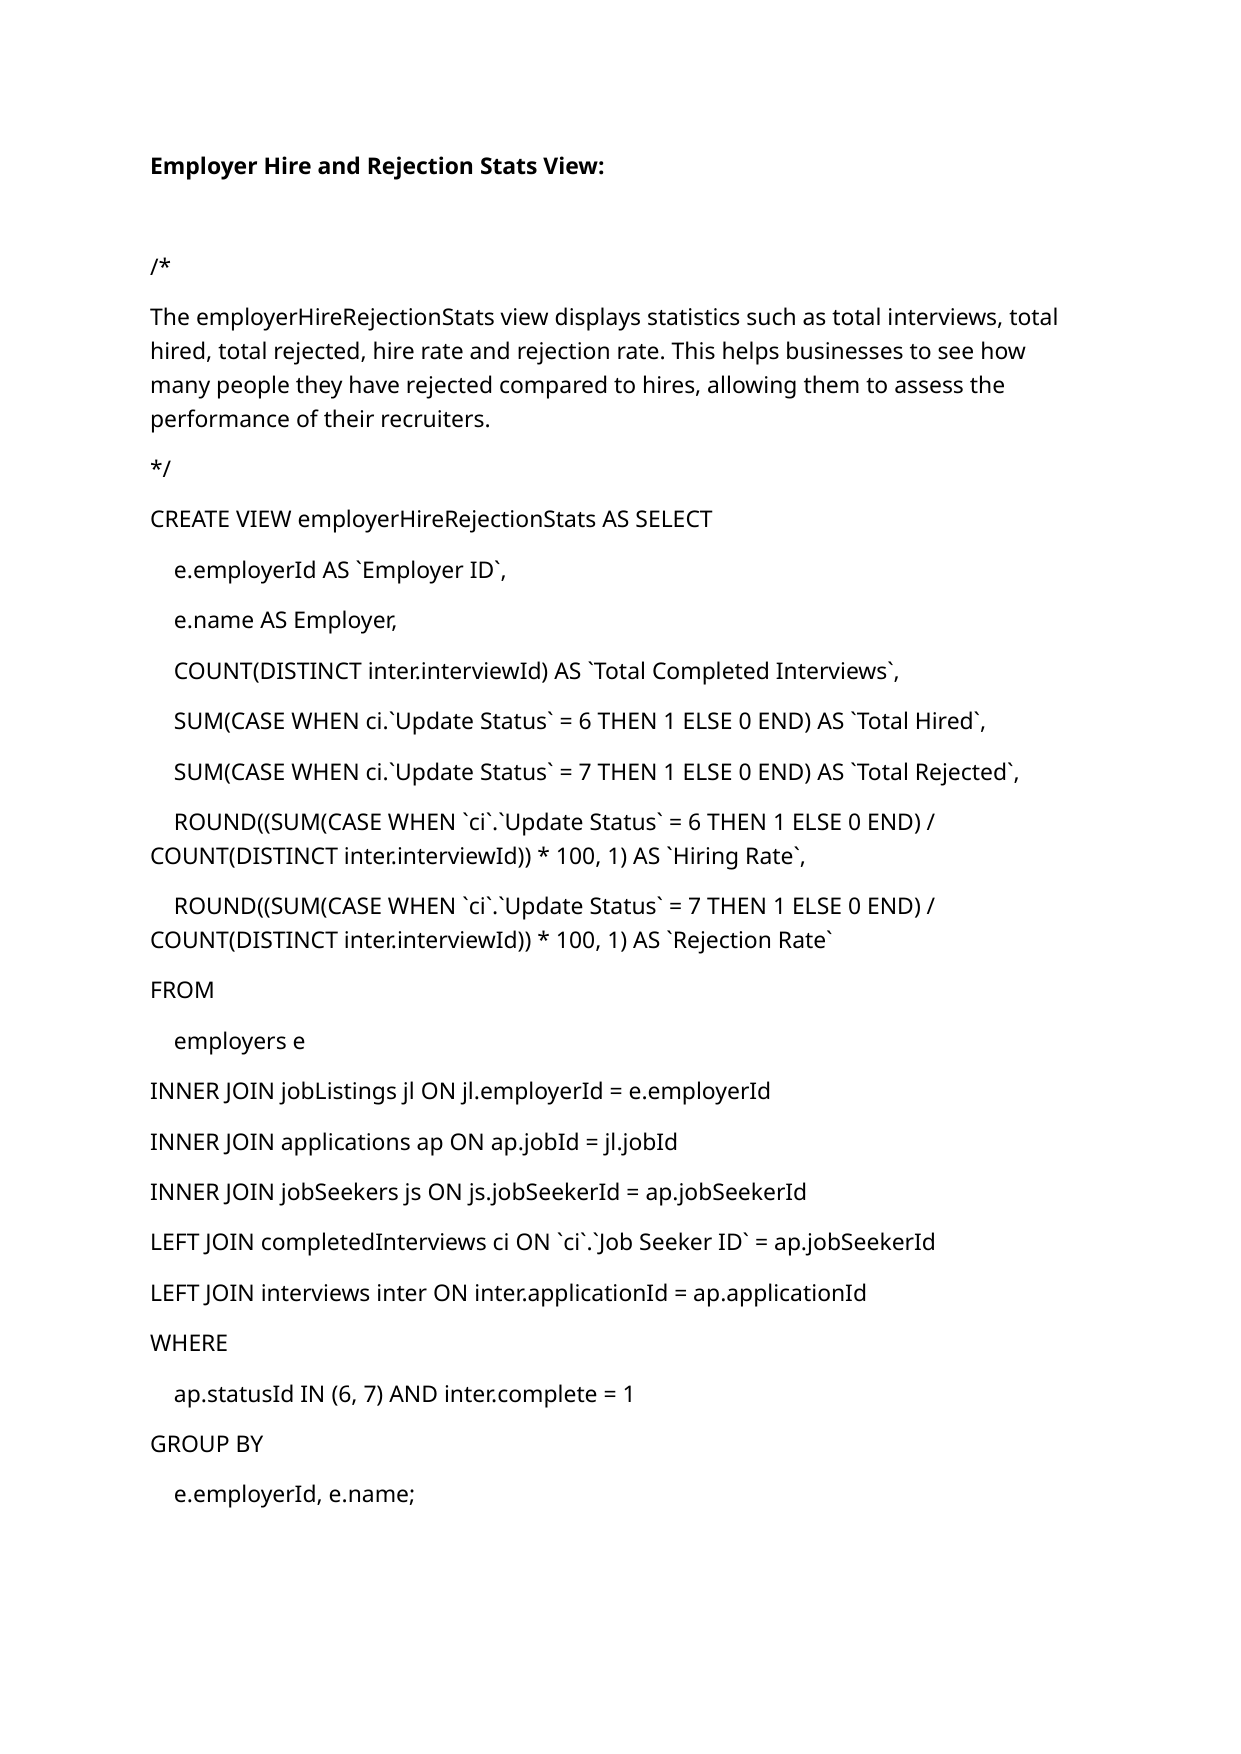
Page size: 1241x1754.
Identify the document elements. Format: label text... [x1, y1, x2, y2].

text The employerHireRejectionStats view displays statistics such as total interviews, total hired, total rejected, hire rate and rejection rate. This helps businesses to see how many people they have rejected compared to hires, allowing them to assess the performance of their recruiters. [150, 301, 1090, 434]
text Employer Hire and Rejection Stats View: [150, 150, 1090, 181]
text ROUND((SUM(CASE WHEN `ci`.`Update Status` = 7 THEN 1 ELSE 0 END) / COUNT(DISTINCT inter.interviewId)) * 100, 1) AS `Rejection Rate` [150, 890, 1090, 955]
text INNER JOIN applications ap ON ap.jobId = jl.jobId [150, 1125, 1090, 1157]
text WHERE [150, 1327, 1090, 1358]
text CREATE VIEW employerHireRejectionStats AS SELECT [150, 503, 1090, 534]
text COUNT(DISTINCT inter.interviewId) AS `Total Completed Interviews`, [150, 654, 1090, 686]
text e.employerId AS `Employer ID`, [150, 554, 1090, 585]
text SUM(CASE WHEN ci.`Update Status` = 7 THEN 1 ELSE 0 END) AS `Total Rejected`, [150, 755, 1090, 787]
text ROUND((SUM(CASE WHEN `ci`.`Update Status` = 6 THEN 1 ELSE 0 END) / COUNT(DISTINCT inter.interviewId)) * 100, 1) AS `Hiring Rate`, [150, 806, 1090, 871]
text e.name AS Employer, [150, 604, 1090, 635]
text ap.statusId IN (6, 7) AND inter.complete = 1 [150, 1377, 1090, 1409]
text LEFT JOIN completedInterviews ci ON `ci`.`Job Seeker ID` = ap.jobSeekerId [150, 1226, 1090, 1257]
text INNER JOIN jobSeekers js ON js.jobSeekerId = ap.jobSeekerId [150, 1176, 1090, 1207]
text e.employerId, e.name; [150, 1478, 1090, 1509]
text employers e [150, 1024, 1090, 1056]
text /* [150, 251, 1090, 282]
text GROUP BY [150, 1428, 1090, 1459]
text */ [150, 453, 1090, 484]
text LEFT JOIN interviews inter ON inter.applicationId = ap.applicationId [150, 1277, 1090, 1308]
text FROM [150, 974, 1090, 1005]
text SUM(CASE WHEN ci.`Update Status` = 6 THEN 1 ELSE 0 END) AS `Total Hired`, [150, 705, 1090, 736]
text INNER JOIN jobListings jl ON jl.employerId = e.employerId [150, 1075, 1090, 1106]
